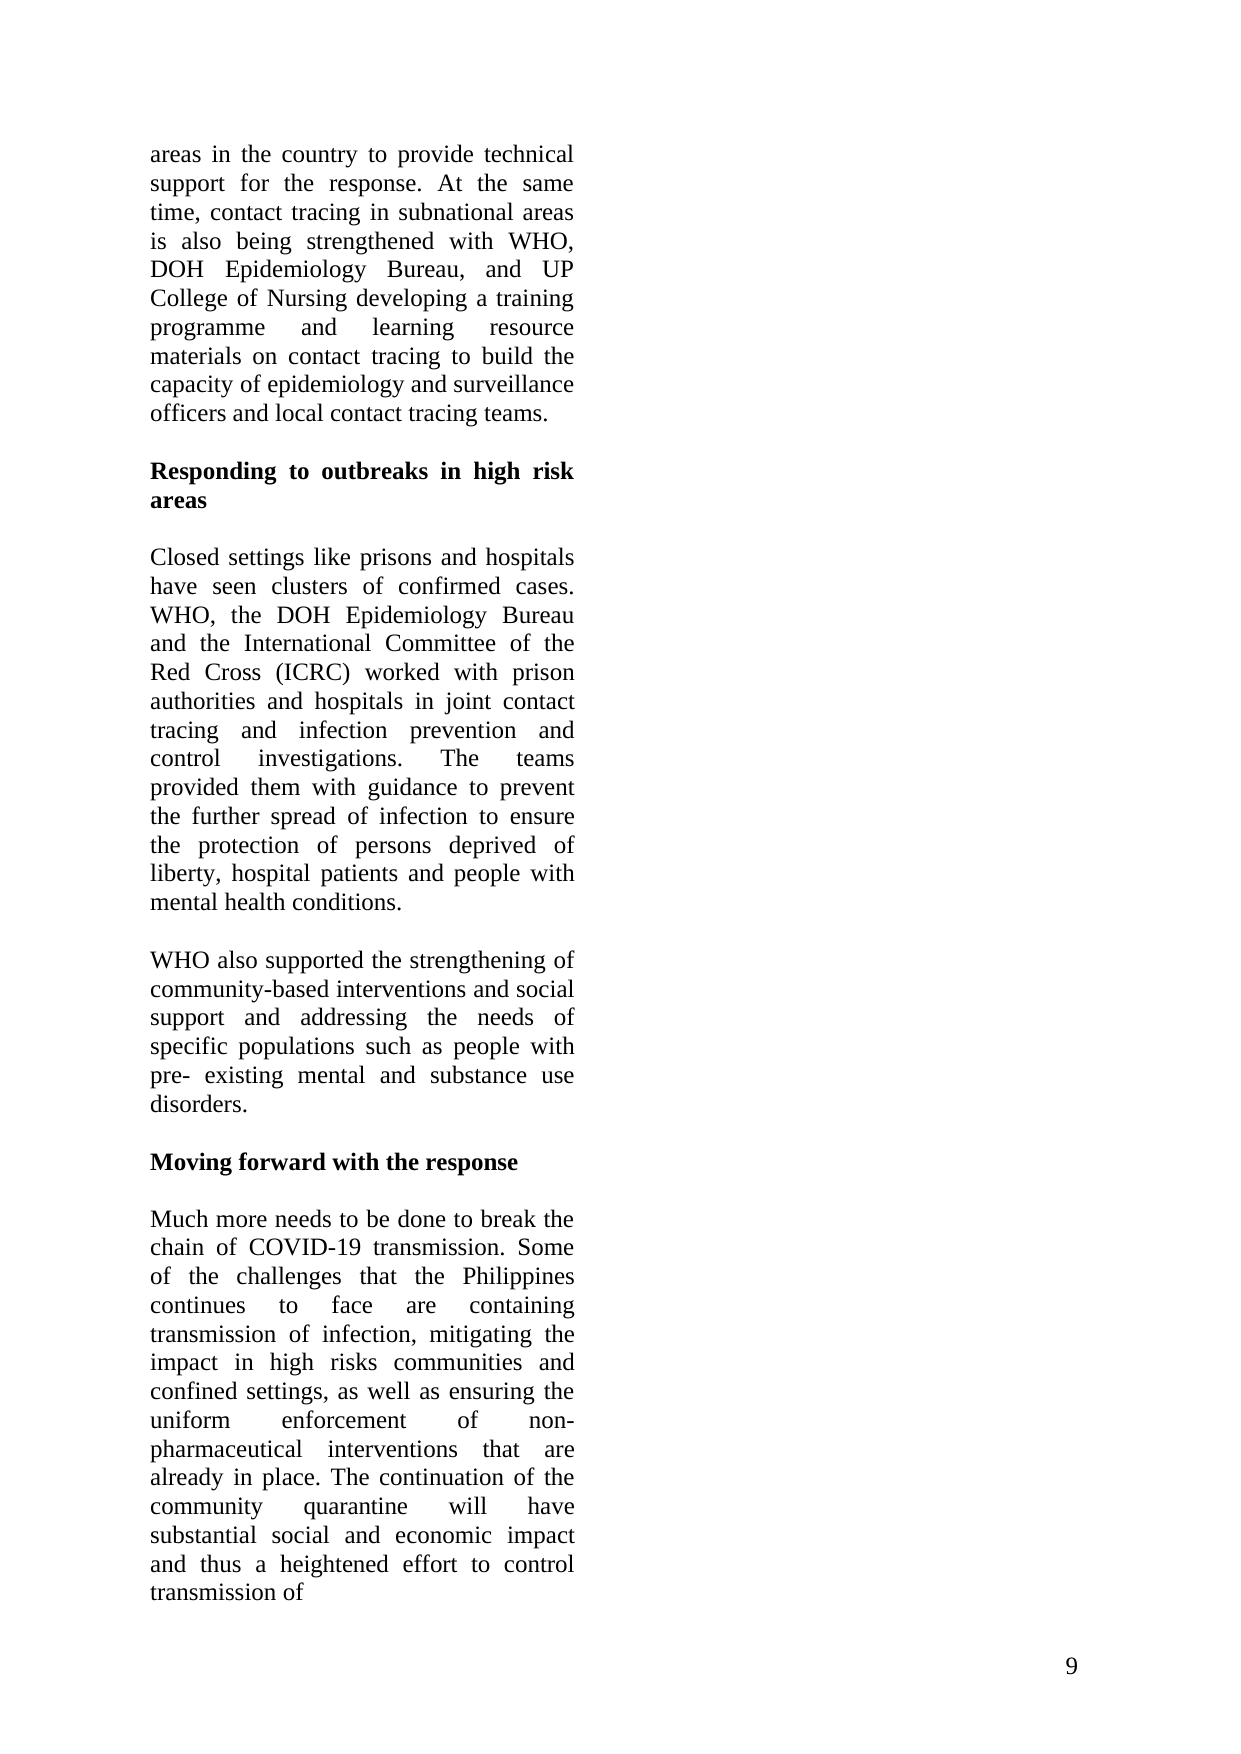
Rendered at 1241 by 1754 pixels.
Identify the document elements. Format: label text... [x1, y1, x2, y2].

text Closed settings like prisons and hospitals have seen clusters of confirmed cases. WHO, the DOH Epidemiology Bureau and the International Committee of the Red Cross (ICRC) worked with prison authorities and hospitals in joint contact tracing and infection prevention and control investigations. The teams provided them with guidance to prevent the further spread of infection to ensure the protection of persons deprived of liberty, hospital patients and people with mental health conditions. [150, 542, 575, 916]
subtitle Responding to outbreaks in high risk areas [150, 456, 574, 514]
text WHO also supported the strengthening of community-based interventions and social support and addressing the needs of specific populations such as people with pre- existing mental and substance use disorders. [150, 945, 575, 1117]
subtitle Moving forward with the response [150, 1147, 587, 1175]
text areas in the country to provide technical support for the response. At the same time, contact tracing in subnational areas is also being strengthened with WHO, DOH Epidemiology Bureau, and UP College of Nursing developing a training programme and learning resource materials on contact tracing to build the capacity of epidemiology and surveillance officers and local contact tracing teams. [150, 139, 574, 427]
text Much more needs to be done to break the chain of COVID-19 transmission. Some of the challenges that the Philippines continues to face are containing transmission of infection, mitigating the impact in high risks communities and confined settings, as well as ensuring the uniform enforcement of non- pharmaceutical interventions that are already in place. The continuation of the community quarantine will have substantial social and economic impact and thus a heightened effort to control transmission of [150, 1204, 575, 1606]
